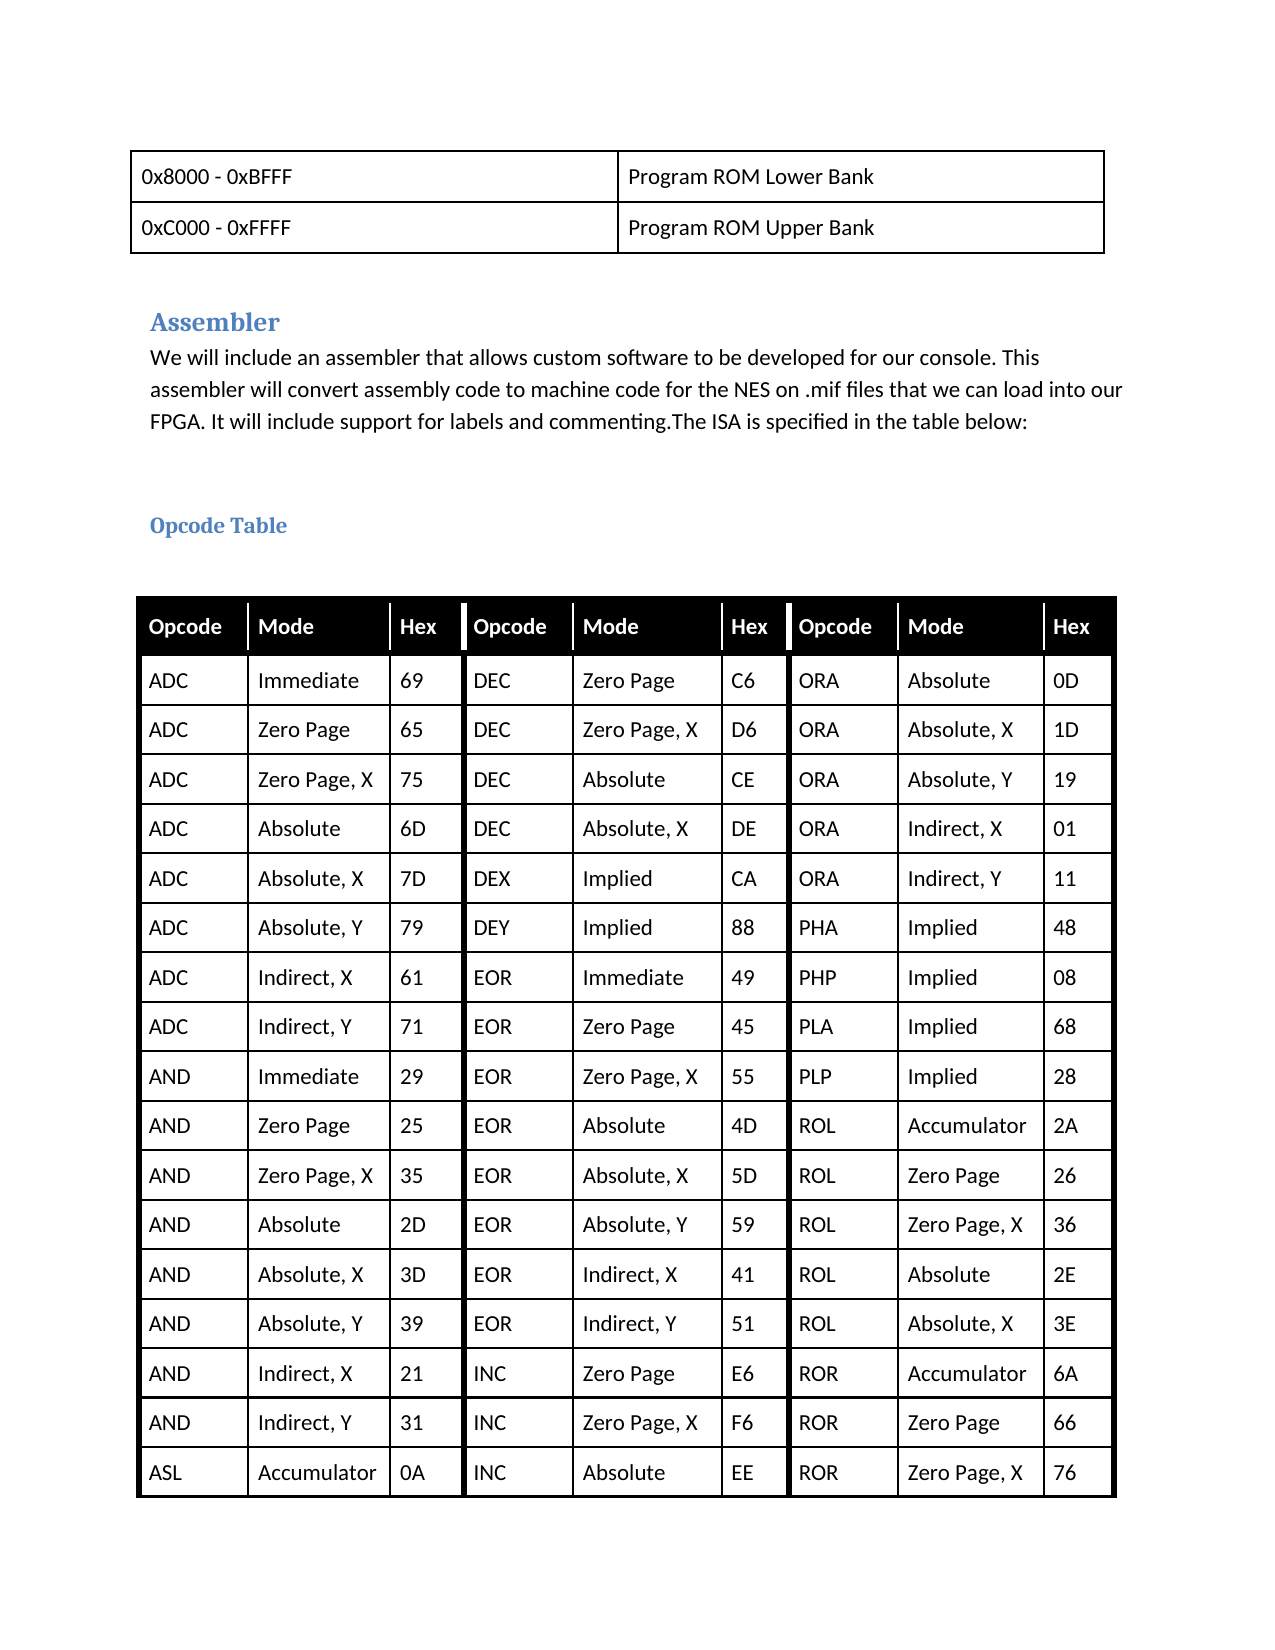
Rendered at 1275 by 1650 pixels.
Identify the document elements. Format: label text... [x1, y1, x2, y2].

table_cell Indirect, X [574, 1250, 721, 1297]
table_cell DEC [467, 706, 572, 753]
table_cell Zero Page [574, 1003, 721, 1050]
table_cell EOR [467, 1300, 572, 1347]
table_cell Implied [899, 904, 1043, 951]
table_cell ORA [792, 805, 897, 852]
table_cell CA [723, 854, 786, 902]
table_cell EOR [467, 1102, 572, 1149]
table_cell DEC [467, 805, 572, 852]
table_cell EOR [467, 1250, 572, 1297]
table_cell AND [142, 1201, 247, 1248]
table_cell 21 [391, 1349, 461, 1396]
table_cell AND [142, 1300, 247, 1347]
table_cell 3E [1045, 1300, 1111, 1347]
table_cell ROL [792, 1102, 897, 1149]
table_cell Implied [574, 854, 721, 902]
table_cell ADC [142, 1003, 247, 1050]
table_cell Zero Page, X [574, 706, 721, 753]
table_cell Zero Page, X [249, 755, 389, 803]
text We will include an assembler that allows custom software to be developed for our console. This assembler will convert assembly code to machine code for the NES on .mif files that we can load into our FPGA. It will include support for labels and commenting.The ISA is specified in the table below: [150, 343, 1125, 435]
table_cell 2A [1045, 1102, 1111, 1149]
table_cell ROL [792, 1300, 897, 1347]
table_cell Zero Page [249, 1102, 389, 1149]
table_cell 1D [1045, 706, 1111, 753]
table_cell AND [142, 1151, 247, 1198]
table_cell Zero Page [899, 1151, 1043, 1198]
table_cell Implied [899, 1003, 1043, 1050]
table_cell ROL [792, 1250, 897, 1297]
table_cell Zero Page, X [249, 1151, 389, 1198]
table_cell 26 [1045, 1151, 1111, 1198]
table_header Hex [1045, 603, 1111, 650]
table_cell Zero Page, X [574, 1052, 721, 1099]
table_cell 48 [1045, 904, 1111, 951]
table_cell AND [142, 1399, 247, 1446]
table_cell Immediate [574, 953, 721, 1001]
table_cell EOR [467, 1151, 572, 1198]
table_cell PLA [792, 1003, 897, 1050]
table_cell Absolute, X [249, 854, 389, 902]
table_cell 5D [723, 1151, 786, 1198]
table_cell Accumulator [899, 1349, 1043, 1396]
table_cell Indirect, Y [249, 1399, 389, 1446]
table_cell EOR [467, 1201, 572, 1248]
table_cell ADC [142, 755, 247, 803]
table_cell 41 [723, 1250, 786, 1297]
table_cell 3D [391, 1250, 461, 1297]
table_header Hex [391, 603, 461, 650]
table_cell 75 [391, 755, 461, 803]
table_header Opcode [142, 603, 247, 650]
table_cell 25 [391, 1102, 461, 1149]
table_cell Absolute, X [899, 1300, 1043, 1347]
table_header Opcode [467, 603, 572, 650]
table_cell Absolute [574, 755, 721, 803]
table_cell DEC [467, 755, 572, 803]
table_cell 0xC000 - 0xFFFF [132, 203, 617, 252]
table_cell ROR [792, 1399, 897, 1446]
table_cell AND [142, 1250, 247, 1297]
table_cell ROL [792, 1201, 897, 1248]
table_cell Implied [899, 953, 1043, 1001]
table_cell Zero Page, X [574, 1399, 721, 1446]
table_cell Absolute, Y [574, 1201, 721, 1248]
table_cell INC [467, 1399, 572, 1446]
subtitle Opcode Table [150, 513, 1125, 539]
table_cell Absolute [574, 1448, 721, 1495]
table_cell Zero Page [574, 1349, 721, 1396]
table_cell Absolute [899, 1250, 1043, 1297]
table_cell ORA [792, 755, 897, 803]
table_cell 79 [391, 904, 461, 951]
table_cell ADC [142, 805, 247, 852]
table_cell Zero Page, X [899, 1201, 1043, 1248]
table_cell 88 [723, 904, 786, 951]
table_cell 65 [391, 706, 461, 753]
table_cell 29 [391, 1052, 461, 1099]
table_cell Indirect, X [899, 805, 1043, 852]
table_cell Zero Page, X [899, 1448, 1043, 1495]
table_cell 68 [1045, 1003, 1111, 1050]
table_cell Implied [574, 904, 721, 951]
table_cell ORA [792, 656, 897, 704]
table_cell Absolute, X [574, 1151, 721, 1198]
table_cell Indirect, X [249, 1349, 389, 1396]
table_cell 35 [391, 1151, 461, 1198]
table_cell Absolute, Y [249, 904, 389, 951]
table_cell AND [142, 1349, 247, 1396]
table_cell CE [723, 755, 786, 803]
table_cell DEC [467, 656, 572, 704]
table_cell C6 [723, 656, 786, 704]
table_cell 28 [1045, 1052, 1111, 1099]
table_cell 2E [1045, 1250, 1111, 1297]
table_cell 61 [391, 953, 461, 1001]
table_cell ADC [142, 706, 247, 753]
table_cell Absolute, X [899, 706, 1043, 753]
table_cell PHP [792, 953, 897, 1001]
table_header Opcode [792, 603, 897, 650]
table_cell Indirect, Y [899, 854, 1043, 902]
table_header Mode [249, 603, 389, 650]
table_cell ROR [792, 1349, 897, 1396]
table_cell D6 [723, 706, 786, 753]
table_cell Program ROM Lower Bank [619, 152, 1103, 201]
table_cell Immediate [249, 656, 389, 704]
table_cell PLP [792, 1052, 897, 1099]
subtitle Assembler [150, 307, 1125, 338]
table_cell Indirect, X [249, 953, 389, 1001]
table_cell EOR [467, 953, 572, 1001]
table_cell 36 [1045, 1201, 1111, 1248]
table_cell 01 [1045, 805, 1111, 852]
table_cell Zero Page [574, 656, 721, 704]
table_cell PHA [792, 904, 897, 951]
table_cell E6 [723, 1349, 786, 1396]
table_cell ASL [142, 1448, 247, 1495]
table_cell Absolute [574, 1102, 721, 1149]
table_header Mode [574, 603, 721, 650]
table_cell Accumulator [899, 1102, 1043, 1149]
table_cell DEY [467, 904, 572, 951]
table_cell EOR [467, 1003, 572, 1050]
table_cell 59 [723, 1201, 786, 1248]
table_cell 0x8000 - 0xBFFF [132, 152, 617, 201]
table_cell 7D [391, 854, 461, 902]
table_cell 11 [1045, 854, 1111, 902]
table_cell ORA [792, 854, 897, 902]
table_cell 0D [1045, 656, 1111, 704]
table_cell Absolute [899, 656, 1043, 704]
table_cell 08 [1045, 953, 1111, 1001]
table_cell 76 [1045, 1448, 1111, 1495]
table_cell Absolute, X [574, 805, 721, 852]
table_cell ROL [792, 1151, 897, 1198]
table_cell INC [467, 1448, 572, 1495]
table_cell Indirect, Y [574, 1300, 721, 1347]
table_cell ADC [142, 904, 247, 951]
table_cell Immediate [249, 1052, 389, 1099]
table_cell 19 [1045, 755, 1111, 803]
table_cell Zero Page [899, 1399, 1043, 1446]
table_cell Absolute, Y [899, 755, 1043, 803]
table_cell ORA [792, 706, 897, 753]
table_cell ROR [792, 1448, 897, 1495]
table_cell Implied [899, 1052, 1043, 1099]
table_cell AND [142, 1102, 247, 1149]
table_cell Absolute [249, 805, 389, 852]
table_cell 2D [391, 1201, 461, 1248]
table_cell DE [723, 805, 786, 852]
table_cell Zero Page [249, 706, 389, 753]
table_cell EE [723, 1448, 786, 1495]
table_cell 71 [391, 1003, 461, 1050]
table_cell 31 [391, 1399, 461, 1446]
table_cell F6 [723, 1399, 786, 1446]
table_cell 39 [391, 1300, 461, 1347]
table_cell 66 [1045, 1399, 1111, 1446]
table_cell Absolute, X [249, 1250, 389, 1297]
table_cell ADC [142, 854, 247, 902]
table_cell 49 [723, 953, 786, 1001]
table_cell 0A [391, 1448, 461, 1495]
table_cell INC [467, 1349, 572, 1396]
table_cell 6D [391, 805, 461, 852]
table_cell Accumulator [249, 1448, 389, 1495]
table_cell AND [142, 1052, 247, 1099]
table_cell 45 [723, 1003, 786, 1050]
table_cell 6A [1045, 1349, 1111, 1396]
table_cell EOR [467, 1052, 572, 1099]
table_header Hex [723, 603, 786, 650]
table_cell 69 [391, 656, 461, 704]
table_header Mode [899, 603, 1043, 650]
table_cell Indirect, Y [249, 1003, 389, 1050]
table_cell 55 [723, 1052, 786, 1099]
table_cell 4D [723, 1102, 786, 1149]
table_cell Program ROM Upper Bank [619, 203, 1103, 252]
table_cell ADC [142, 656, 247, 704]
table_cell ADC [142, 953, 247, 1001]
table_cell Absolute [249, 1201, 389, 1248]
table_cell Absolute, Y [249, 1300, 389, 1347]
table_cell 51 [723, 1300, 786, 1347]
table_cell DEX [467, 854, 572, 902]
